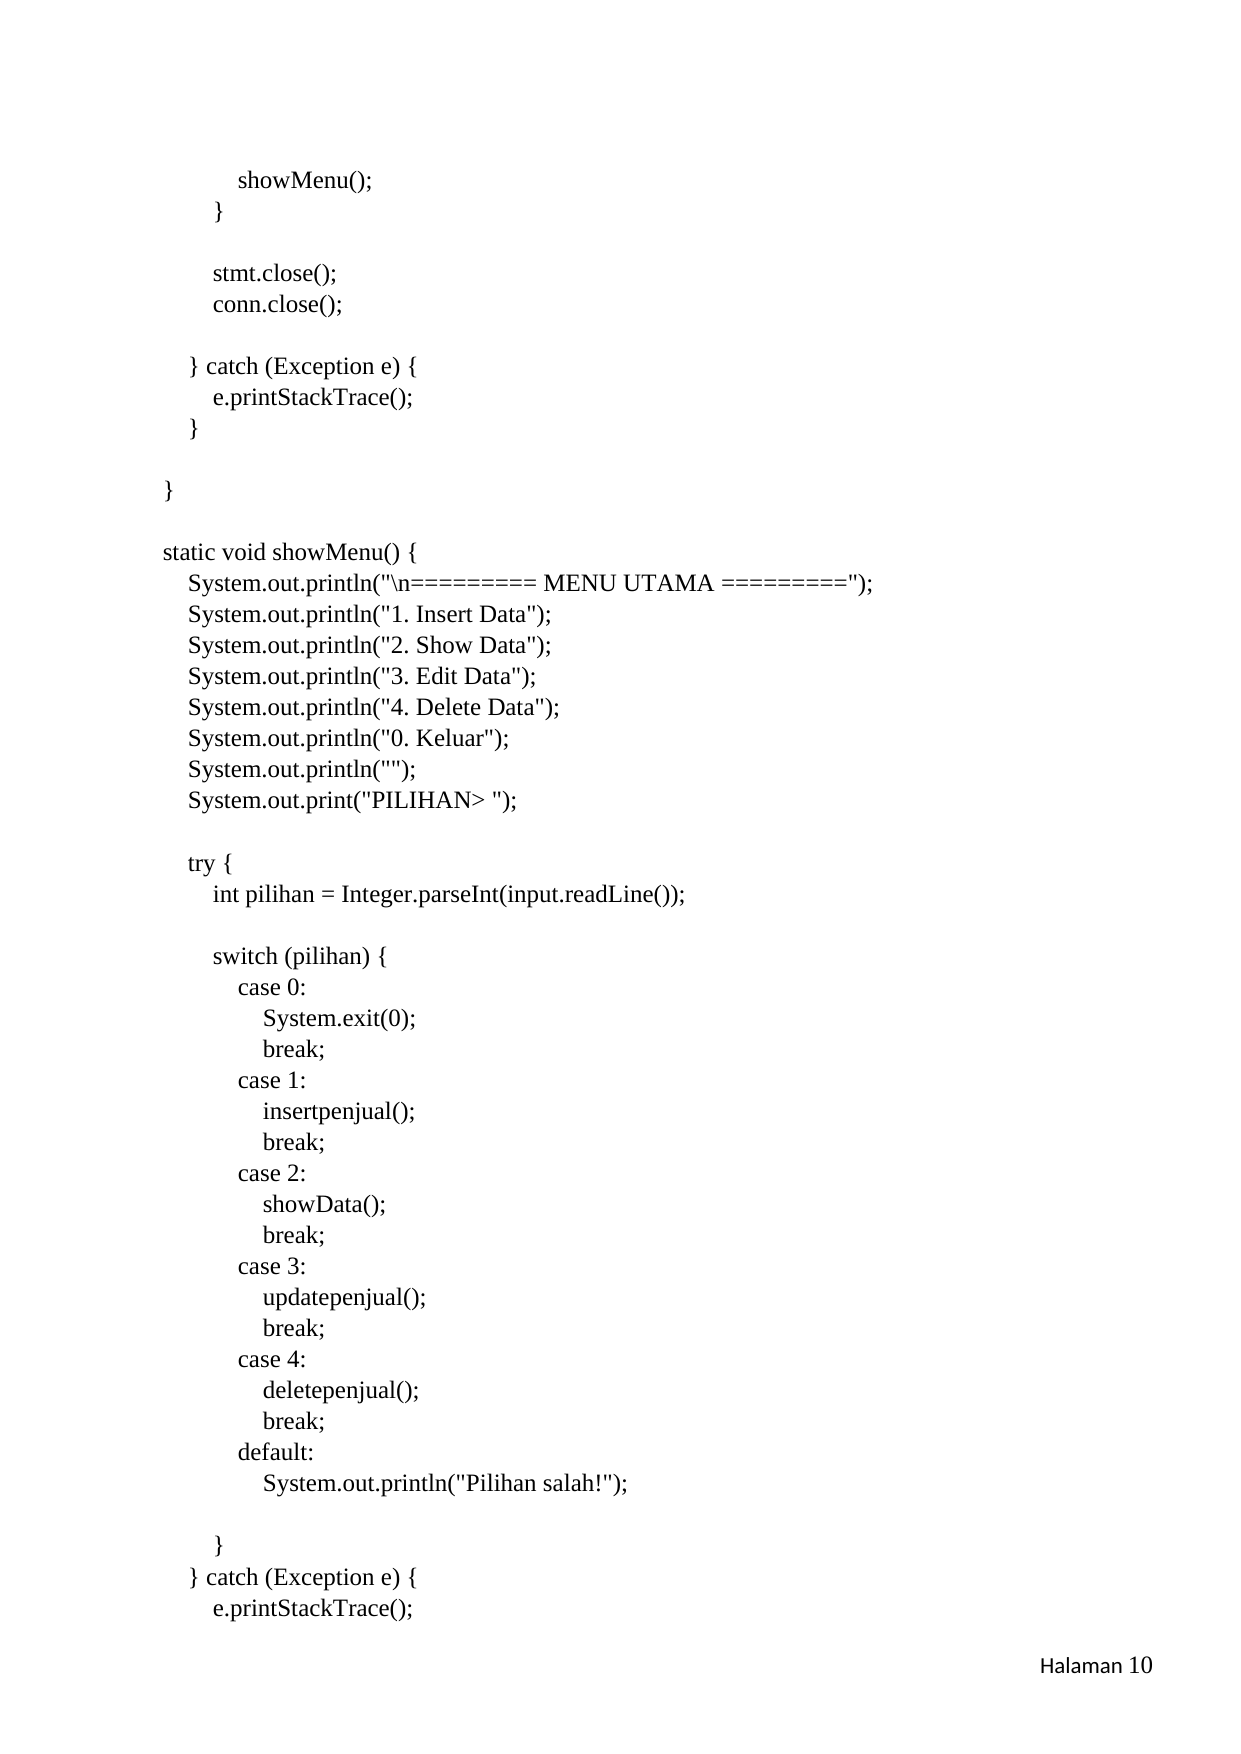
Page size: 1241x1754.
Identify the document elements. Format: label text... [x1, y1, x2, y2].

text int pilihan = Integer.parseInt(input.readLine()); [138, 879, 1153, 907]
text } catch (Exception e) { [138, 351, 1153, 380]
text System.out.println("Pilihan salah!"); [138, 1468, 1153, 1497]
text break; [138, 1127, 1153, 1156]
text System.out.println("2. Show Data"); [138, 630, 1153, 659]
text System.out.println("1. Insert Data"); [138, 599, 1153, 628]
text conn.close(); [138, 289, 1153, 318]
text updatepenjual(); [138, 1282, 1153, 1311]
text case 4: [138, 1344, 1153, 1373]
text System.out.println("3. Edit Data"); [138, 661, 1153, 690]
text default: [138, 1437, 1153, 1466]
text } [138, 413, 1153, 442]
text break; [138, 1313, 1153, 1342]
text System.out.println("\n========= MENU UTAMA ========="); [138, 568, 1153, 597]
text static void showMenu() { [138, 537, 1153, 566]
text break; [138, 1220, 1153, 1249]
text showMenu(); [138, 165, 1153, 193]
text e.printStackTrace(); [138, 1593, 1153, 1621]
text showData(); [138, 1189, 1153, 1218]
text switch (pilihan) { [138, 941, 1153, 969]
text System.out.println("4. Delete Data"); [138, 692, 1153, 721]
text } [138, 196, 1153, 224]
text } [138, 475, 1153, 504]
text deletepenjual(); [138, 1375, 1153, 1404]
text } catch (Exception e) { [138, 1562, 1153, 1590]
text stmt.close(); [138, 258, 1153, 287]
text case 2: [138, 1158, 1153, 1187]
text System.out.println(""); [138, 754, 1153, 783]
text insertpenjual(); [138, 1096, 1153, 1125]
text break; [138, 1034, 1153, 1063]
text e.printStackTrace(); [138, 382, 1153, 411]
text System.out.print("PILIHAN> "); [138, 786, 1153, 814]
text break; [138, 1406, 1153, 1435]
text System.exit(0); [138, 1003, 1153, 1032]
text System.out.println("0. Keluar"); [138, 723, 1153, 752]
text case 0: [138, 972, 1153, 1001]
text case 3: [138, 1251, 1153, 1280]
text } [138, 1531, 1153, 1559]
text try { [138, 848, 1153, 876]
text case 1: [138, 1065, 1153, 1094]
